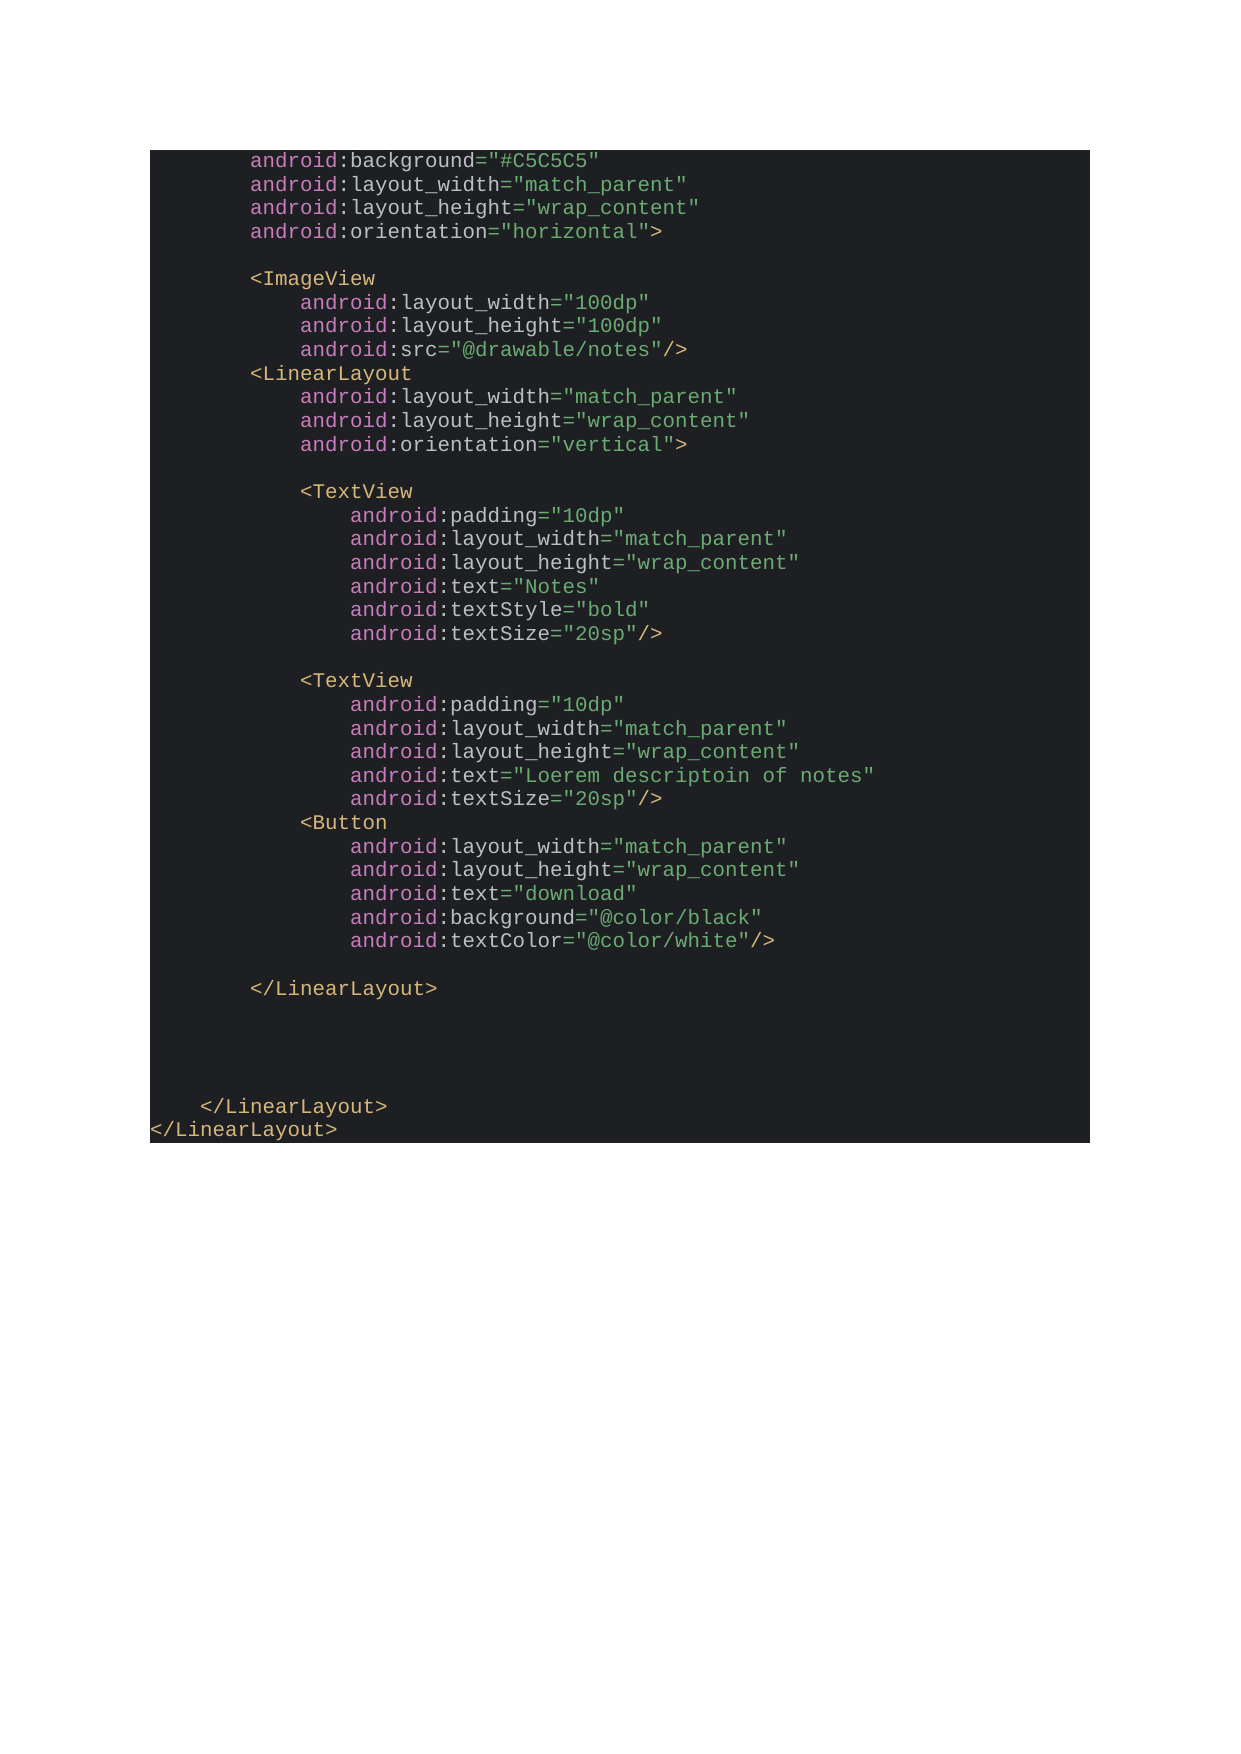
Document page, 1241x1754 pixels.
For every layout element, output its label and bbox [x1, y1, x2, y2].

text [150, 150, 1090, 1143]
